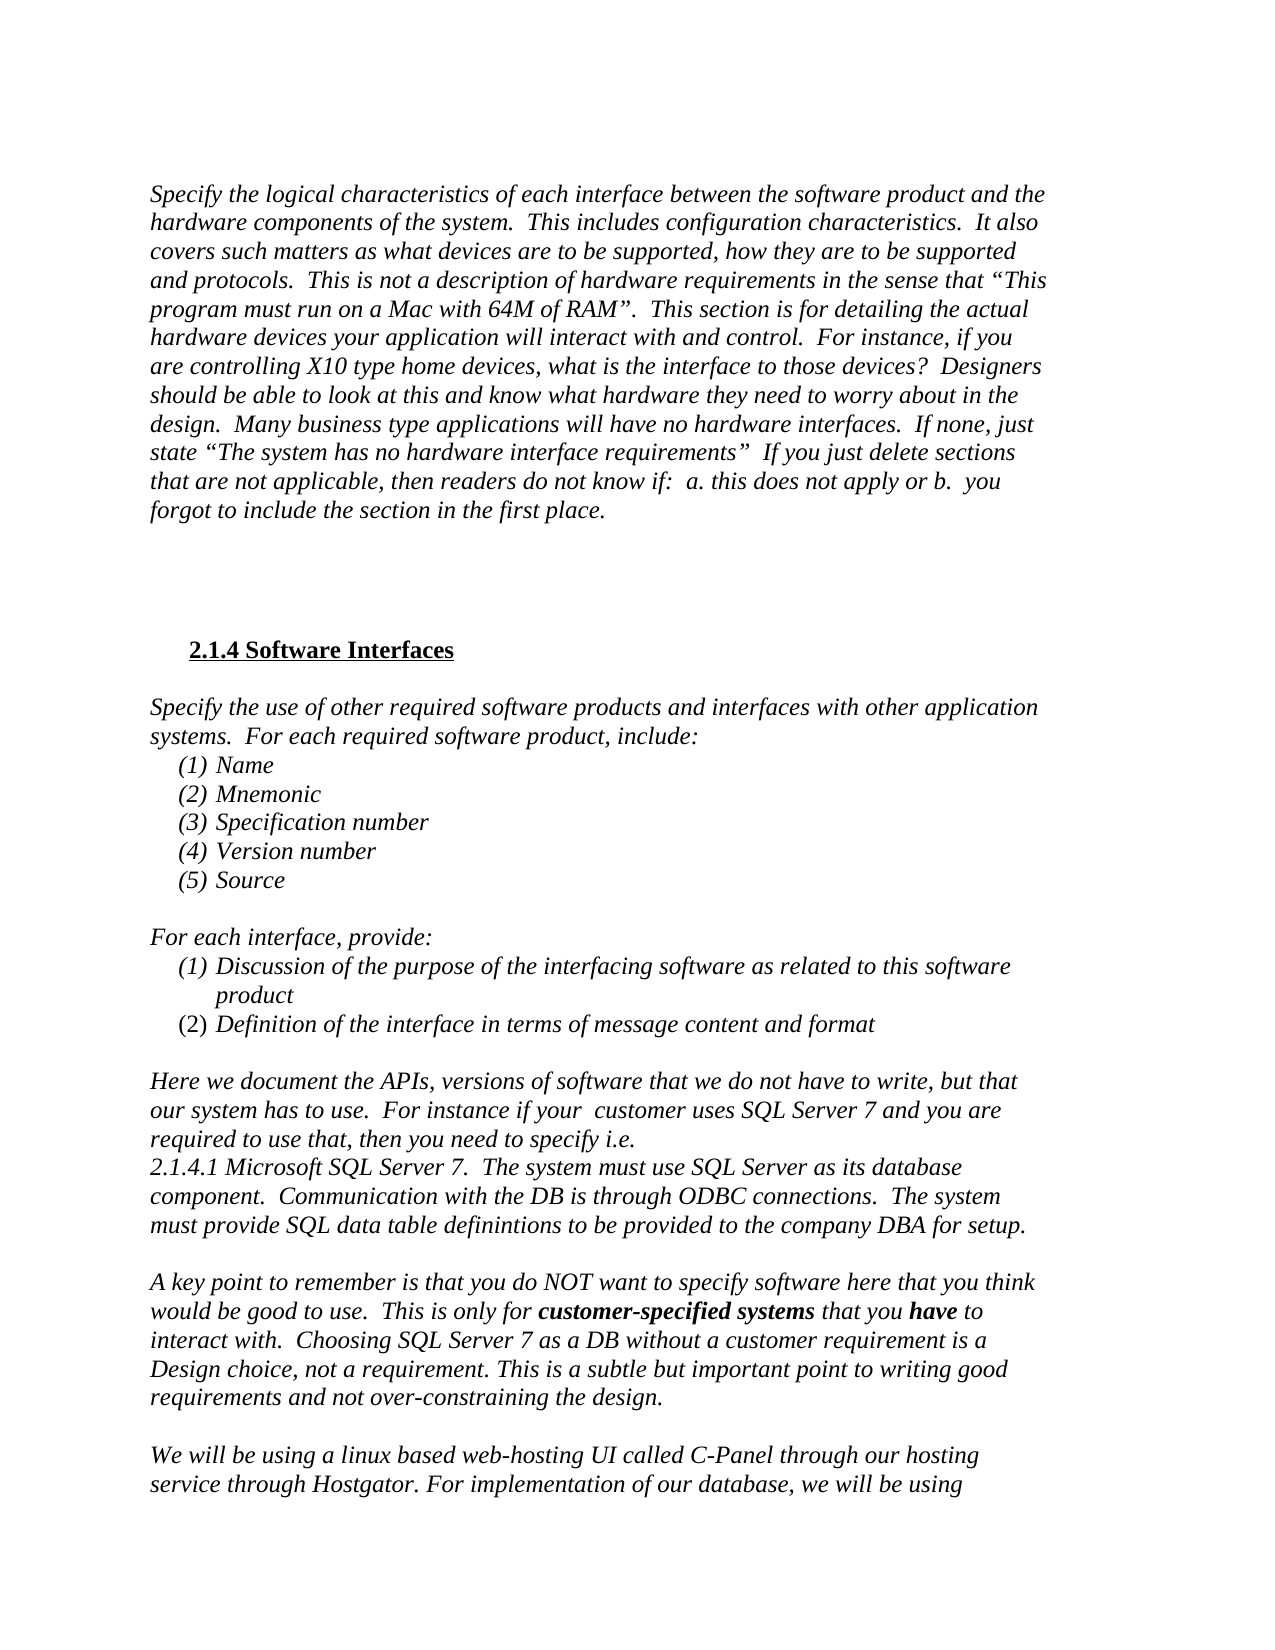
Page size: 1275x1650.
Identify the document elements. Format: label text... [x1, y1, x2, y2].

list Version number [178, 836, 1050, 865]
text A key point to remember is that you do NOT want to specify software here that you think would be good to use. This is only for customer-specified systems that you have to interact with. Choosing SQL Server 7 as a DB without a customer requirement is a Design choice, not a requirement. This is a subtle but important point to writing good requirements and not over-constraining the design. [150, 1267, 1050, 1411]
text 2.1.4.1 Microsoft SQL Server 7. The system must use SQL Server as its database component. Communication with the DB is through ODBC connections. The system must provide SQL data table definintions to be provided to the company DBA for setup. [150, 1152, 1050, 1239]
list Specification number [178, 807, 1050, 836]
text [150, 1440, 1050, 1497]
list Mnemonic [178, 779, 1050, 807]
text For each interface, provide: [150, 922, 1050, 951]
list Definition of the interface in terms of message content and format [178, 1009, 1050, 1037]
list Source [178, 865, 1050, 894]
subtitle 2.1.4 Software Interfaces [189, 635, 1050, 664]
text Specify the use of other required software products and interfaces with other application systems. For each required software product, include: [150, 692, 1050, 750]
list Discussion of the purpose of the interfacing software as related to this software product [178, 951, 1050, 1009]
list Name [178, 750, 1050, 779]
text Specify the logical characteristics of each interface between the software product and the hardware components of the system. This includes configuration characteristics. It also covers such matters as what devices are to be supported, how they are to be supported and protocols. This is not a description of e requirements in the sense that “This program must run on a Mac with 64M of RAM”. This section is for detailing the actual hardware devices your application will interact with and control. For instance, if you are controlling X10 type home devices, what is the interface to those devices? Designers should be able to look at this and know what e they need to worry about in the design. Many business type applications will have no e interfaces. If none, just state “The system has no hardware interface requirements” If you just delete sections that are not applicable, then readers do not know if: a. this does not apply or b. you forgot to include the section in the first place. [150, 179, 1050, 524]
text Here we document the APIs, versions of software that we do not have to write, but that our system has to use. For instance if your customer uses SQL Server 7 and you are required to use that, then you need to specify i.e. [150, 1066, 1050, 1152]
